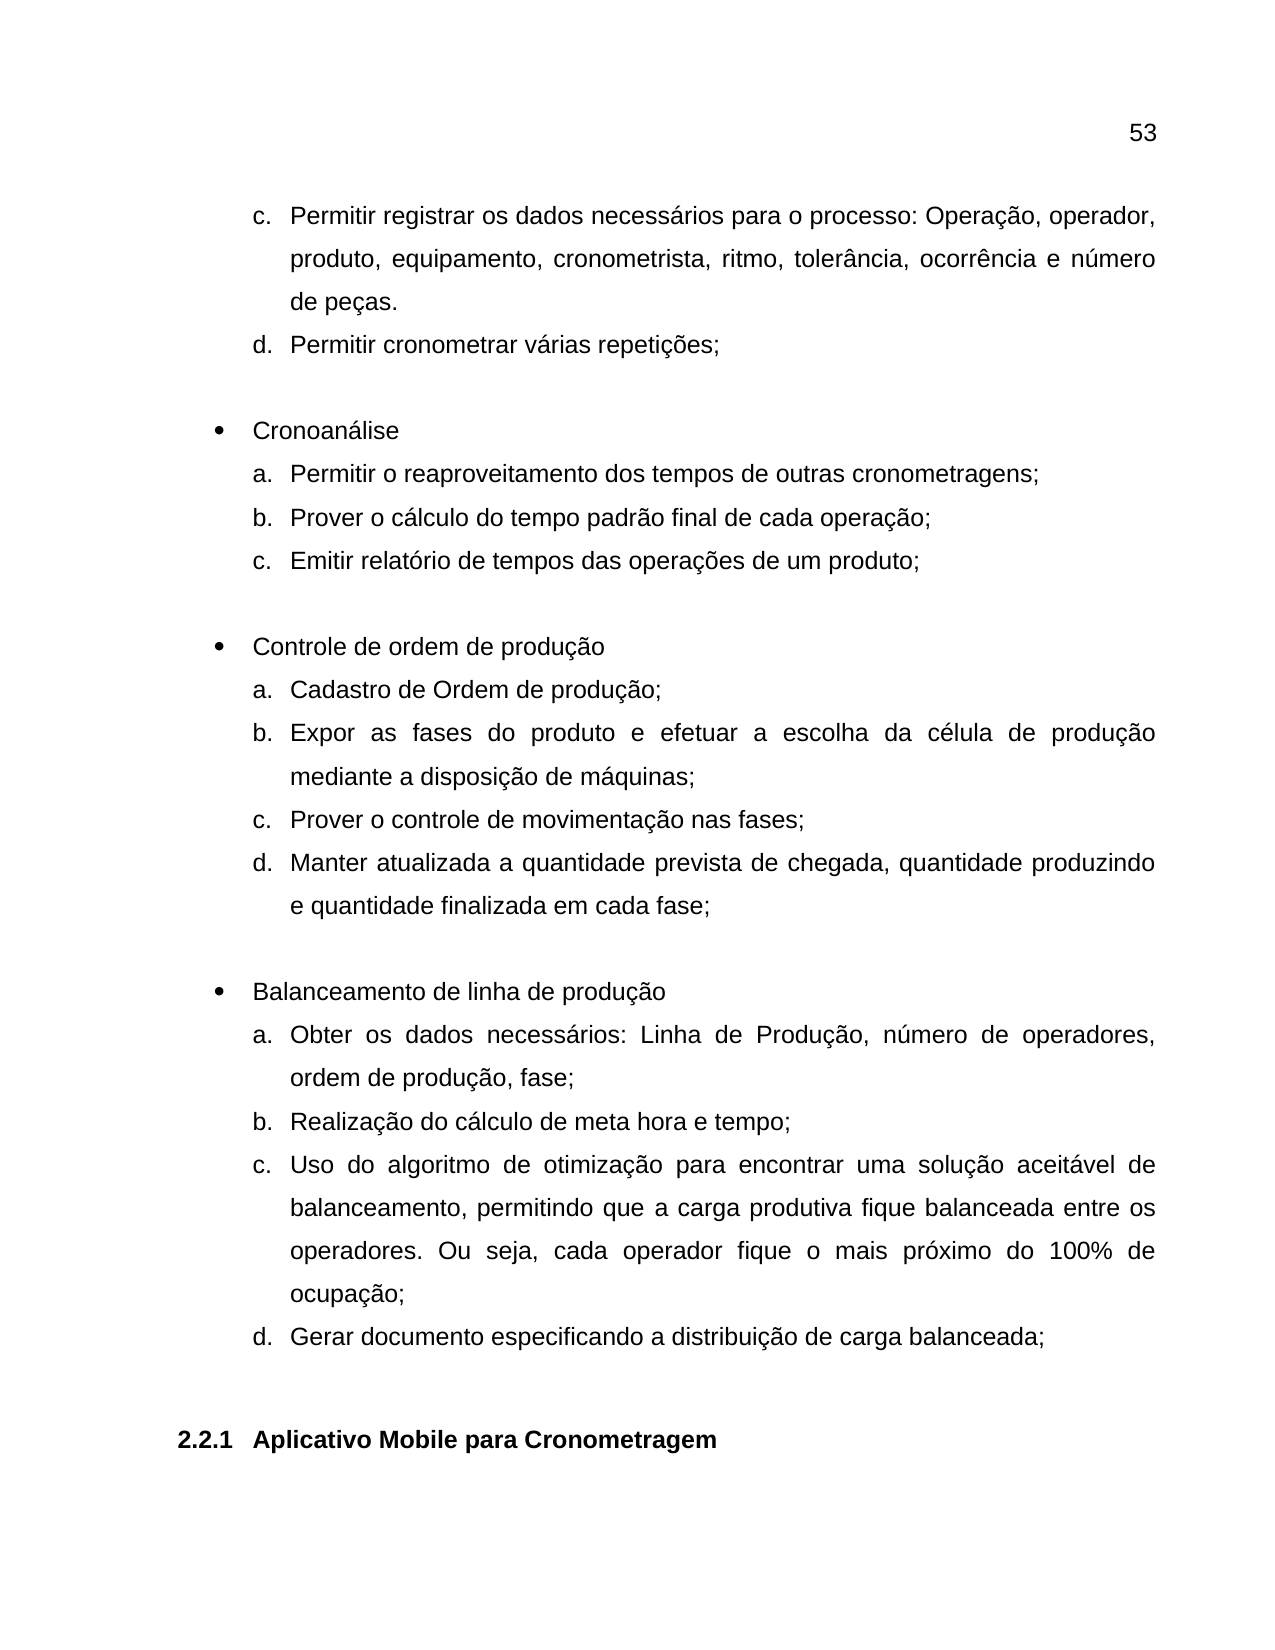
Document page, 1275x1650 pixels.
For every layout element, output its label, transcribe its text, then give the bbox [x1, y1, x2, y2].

list Cronoanálise [215, 416, 1157, 445]
list Expor as fases do produto e efetuar a escolha da célula de produção mediante a disposição de máquinas; [252, 718, 1157, 790]
list Emitir relatório de tempos das operações de um produto; [252, 546, 1157, 574]
list Cadastro de Ordem de produção; [252, 675, 1157, 704]
list Permitir registrar os dados necessários para o processo: Operação, operador, produto, equipamento, cronometrista, ritmo, tolerância, ocorrência e número de peças. [252, 201, 1157, 316]
list Controle de ordem de produção [215, 632, 1157, 661]
list Permitir cronometrar várias repetições; [252, 330, 1157, 359]
list Permitir o reaproveitamento dos tempos de outras cronometragens; [252, 459, 1157, 488]
list Prover o cálculo do tempo padrão final de cada operação; [252, 503, 1157, 531]
list Uso do algoritmo de otimização para encontrar uma solução aceitável de balanceamento, permitindo que a carga produtiva fique balanceada entre os operadores. Ou seja, cada operador fique o mais próximo do 100% de ocupação; [252, 1150, 1157, 1308]
subtitle Aplicativo Mobile para Cronometragem [177, 1426, 1157, 1454]
list Prover o controle de movimentação nas fases; [252, 804, 1157, 833]
list Realização do cálculo de meta hora e tempo; [252, 1107, 1157, 1135]
list Obter os dados necessários: Linha de Produção, número de operadores, ordem de produção, fase; [252, 1020, 1157, 1092]
list Balanceamento de linha de produção [215, 977, 1157, 1006]
list Manter atualizada a quantidade prevista de chegada, quantidade produzindo e quantidade finalizada em cada fase; [252, 848, 1157, 919]
list Gerar documento especificando a distribuição de carga balanceada; [252, 1322, 1157, 1351]
